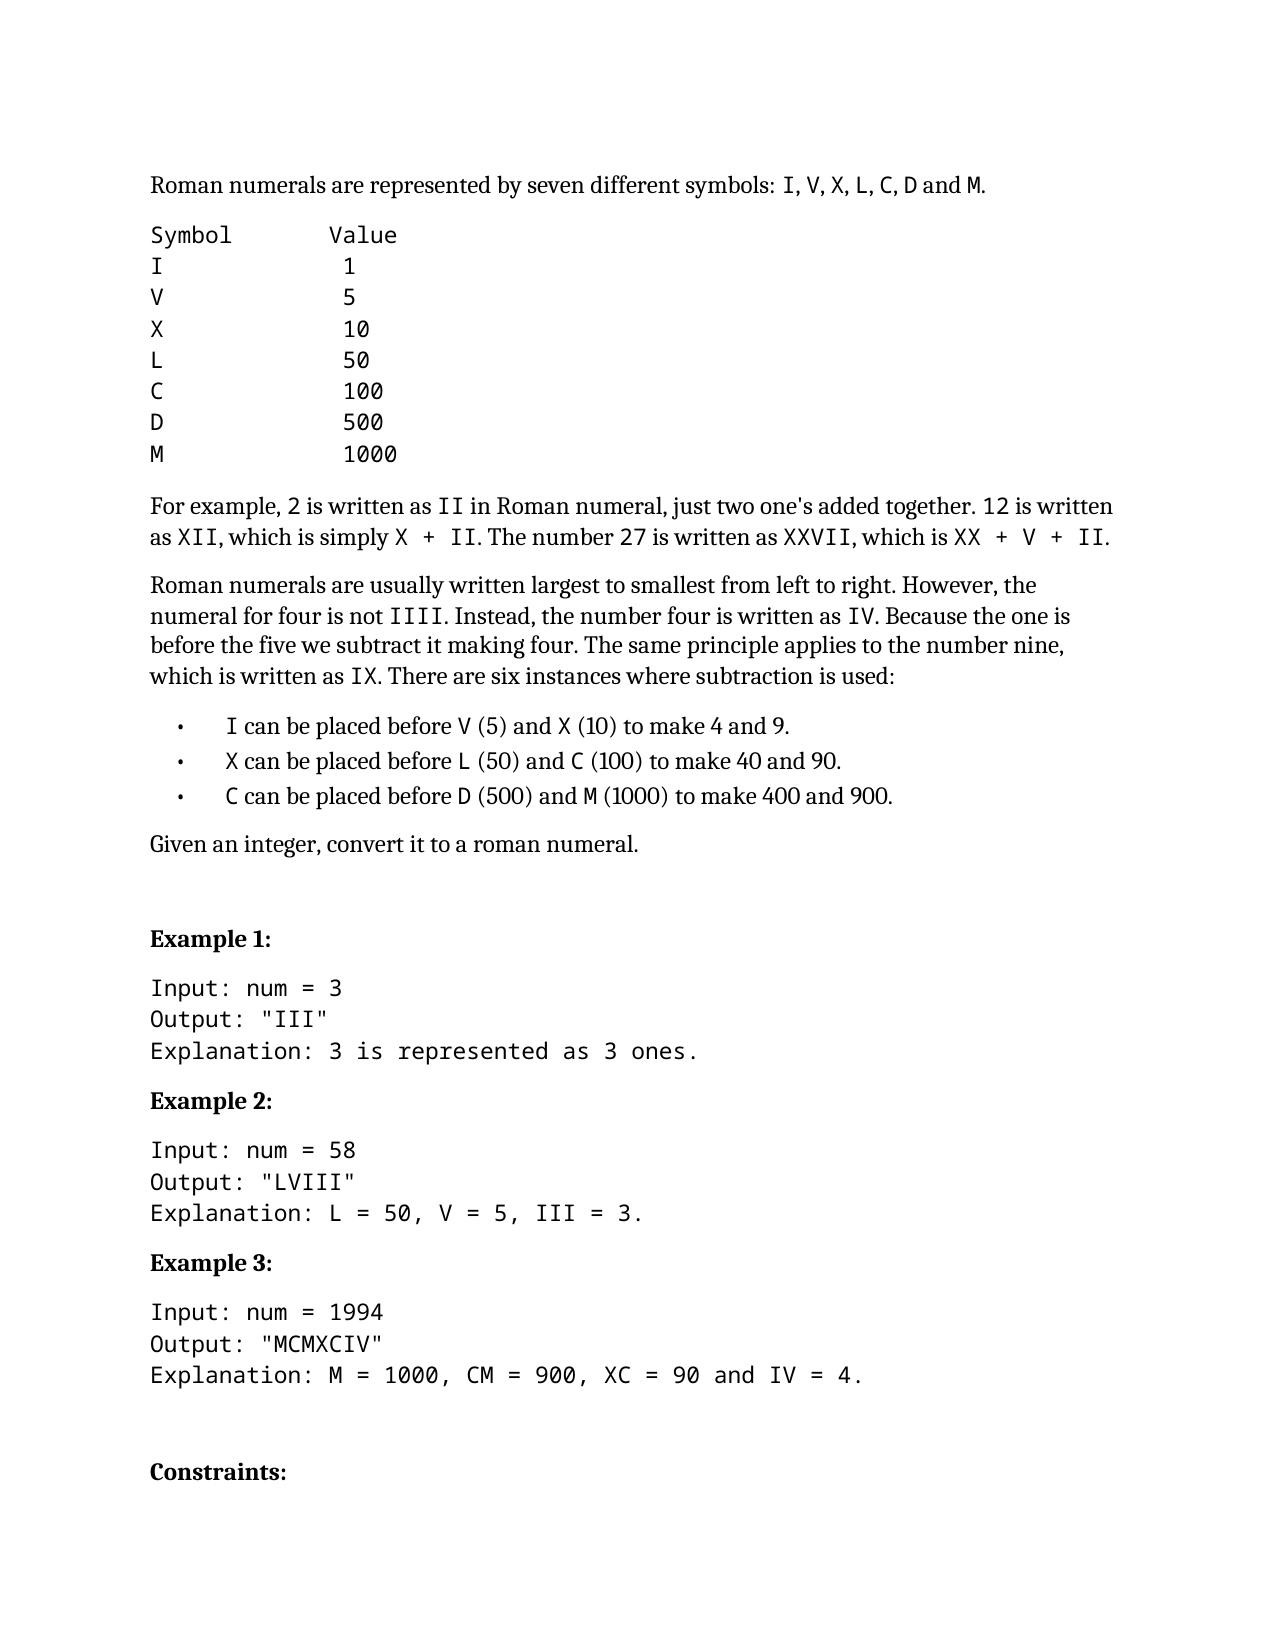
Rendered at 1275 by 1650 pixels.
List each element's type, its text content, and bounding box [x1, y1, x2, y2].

list I can be placed before V (5) and X (10) to make 4 and 9. [175, 709, 1125, 741]
list X can be placed before L (50) and C (100) to make 40 and 90. [175, 744, 1125, 776]
text Roman numerals are represented by seven different symbols: I, V, X, L, C, D and M. [150, 169, 1125, 200]
text Example 2: [150, 1087, 1125, 1115]
list C can be placed before D (500) and M (1000) to make 400 and 900. [175, 779, 1125, 811]
text Input: num = 3 Output: "III" Explanation: 3 is represented as 3 ones. [150, 972, 1125, 1066]
text Input: num = 58 Output: "LVIII" Explanation: L = 50, V = 5, III = 3. [150, 1134, 1125, 1228]
text Symbol Value I 1 V 5 X 10 L 50 C 100 D 500 M 1000 [150, 219, 1125, 469]
text For example, 2 is written as II in Roman numeral, just two one's added together. 12 is written as XII, which is simply X + II. The number 27 is written as XXVII, which is XX + V + II. [150, 489, 1125, 552]
text Input: num = 1994 Output: "MCMXCIV" Explanation: M = 1000, CM = 900, XC = 90 and IV = 4. [150, 1296, 1125, 1390]
text Example 3: [150, 1249, 1125, 1277]
text Given an integer, convert it to a roman numeral. [150, 829, 1125, 858]
text Constraints: [150, 1458, 1125, 1487]
text Example 1: [150, 924, 1125, 953]
text Roman numerals are usually written largest to smallest from left to right. However, the numeral for four is not IIII. Instead, the number four is written as IV. Because the one is before the five we subtract it making four. The same principle applies to the number nine, which is written as IX. There are six instances where subtraction is used: [150, 571, 1125, 691]
